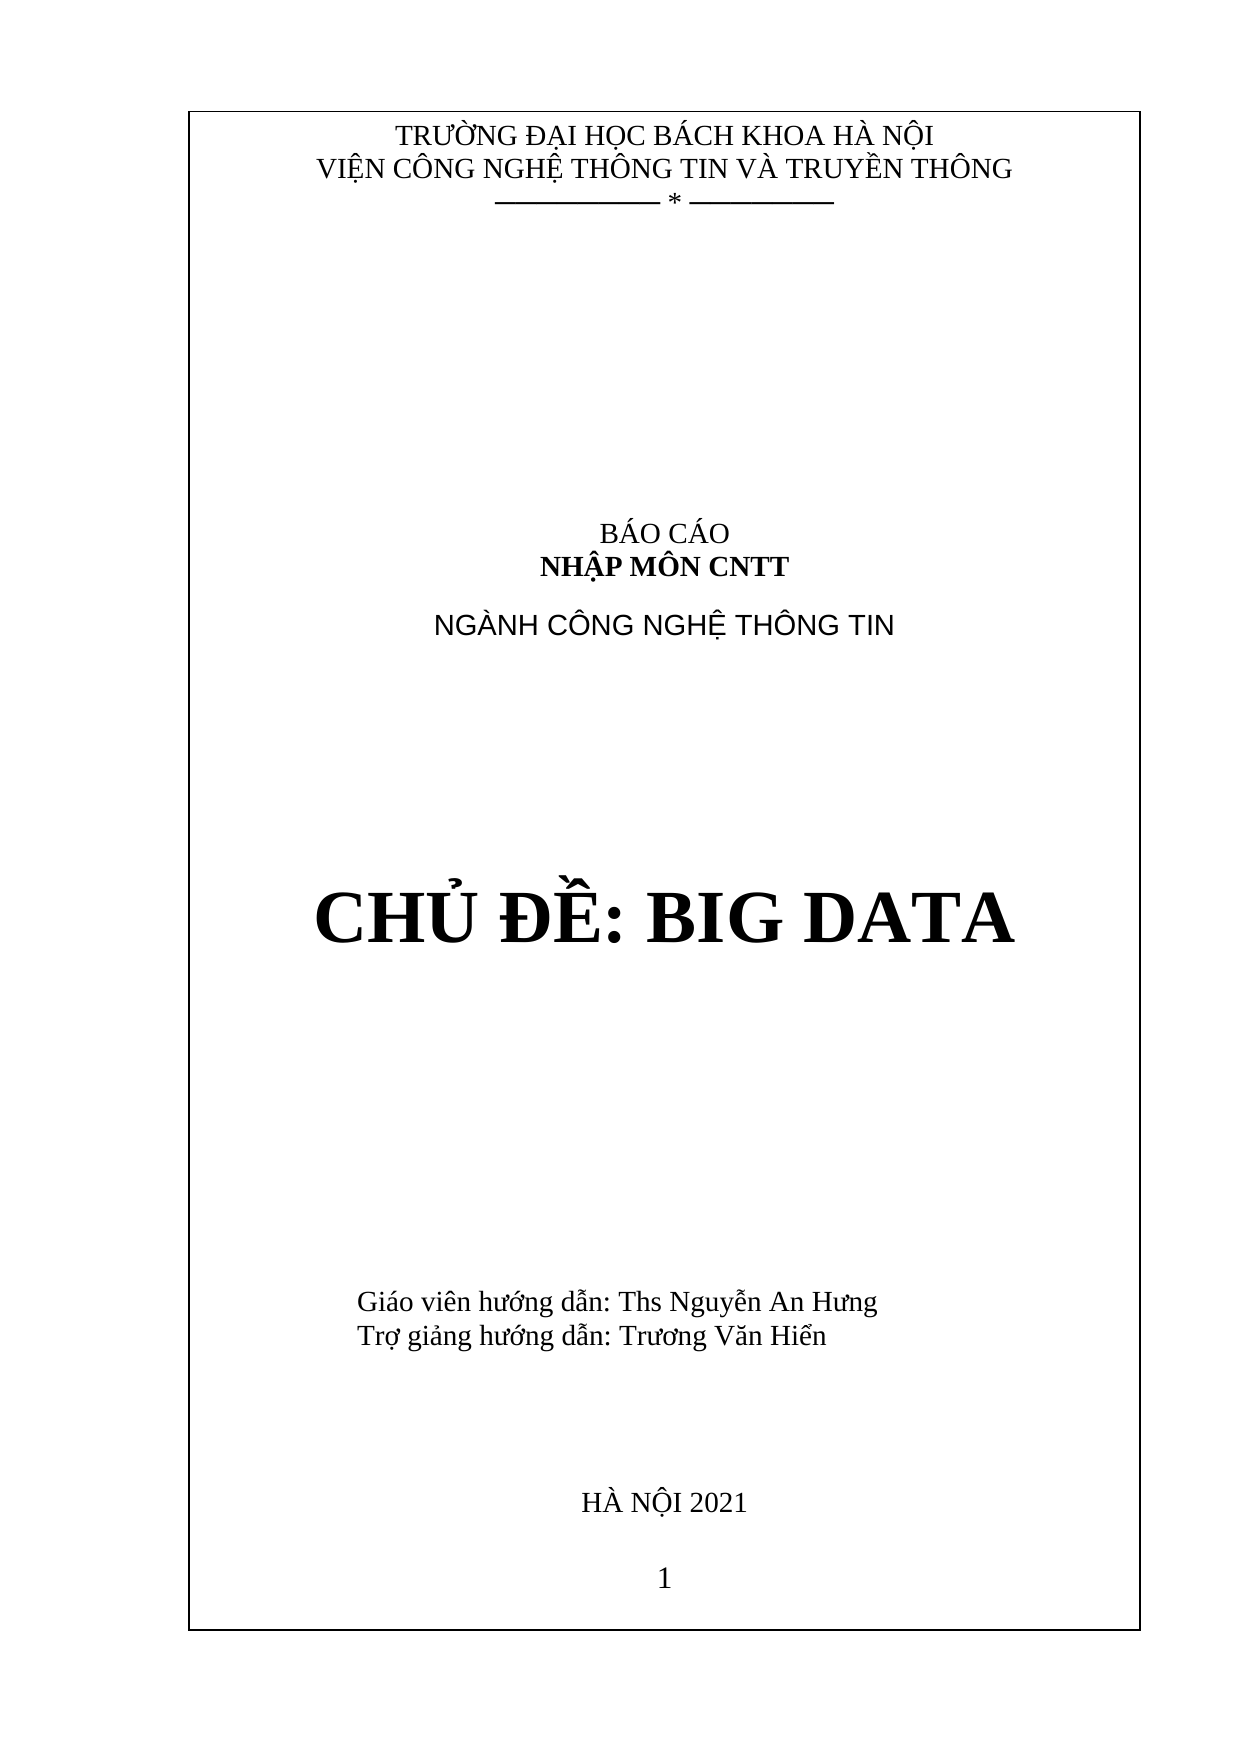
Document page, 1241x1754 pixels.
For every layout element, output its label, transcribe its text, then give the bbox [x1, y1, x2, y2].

text Giáo viên hướng dẫn: Ths Nguyễn An Hưng [282, 1284, 1122, 1318]
text VIỆN CÔNG NGHỆ THÔNG TIN VÀ TRUYỀN THÔNG [207, 152, 1122, 185]
text ──────── * ─────── [207, 185, 1122, 219]
text NHẬP MÔN CNTT [207, 549, 1122, 583]
text CHỦ ĐỀ: BIG DATA [207, 872, 1122, 958]
text TRƯỜNG ĐẠI HỌC BÁCH KHOA HÀ NỘI [207, 118, 1122, 152]
text NGÀNH CÔNG NGHỆ THÔNG TIN [207, 608, 1122, 641]
text BÁO CÁO [207, 516, 1122, 549]
text HÀ NỘI 2021 [207, 1486, 1122, 1519]
text Trợ giảng hướng dẫn: Trương Văn Hiển [282, 1318, 1122, 1351]
